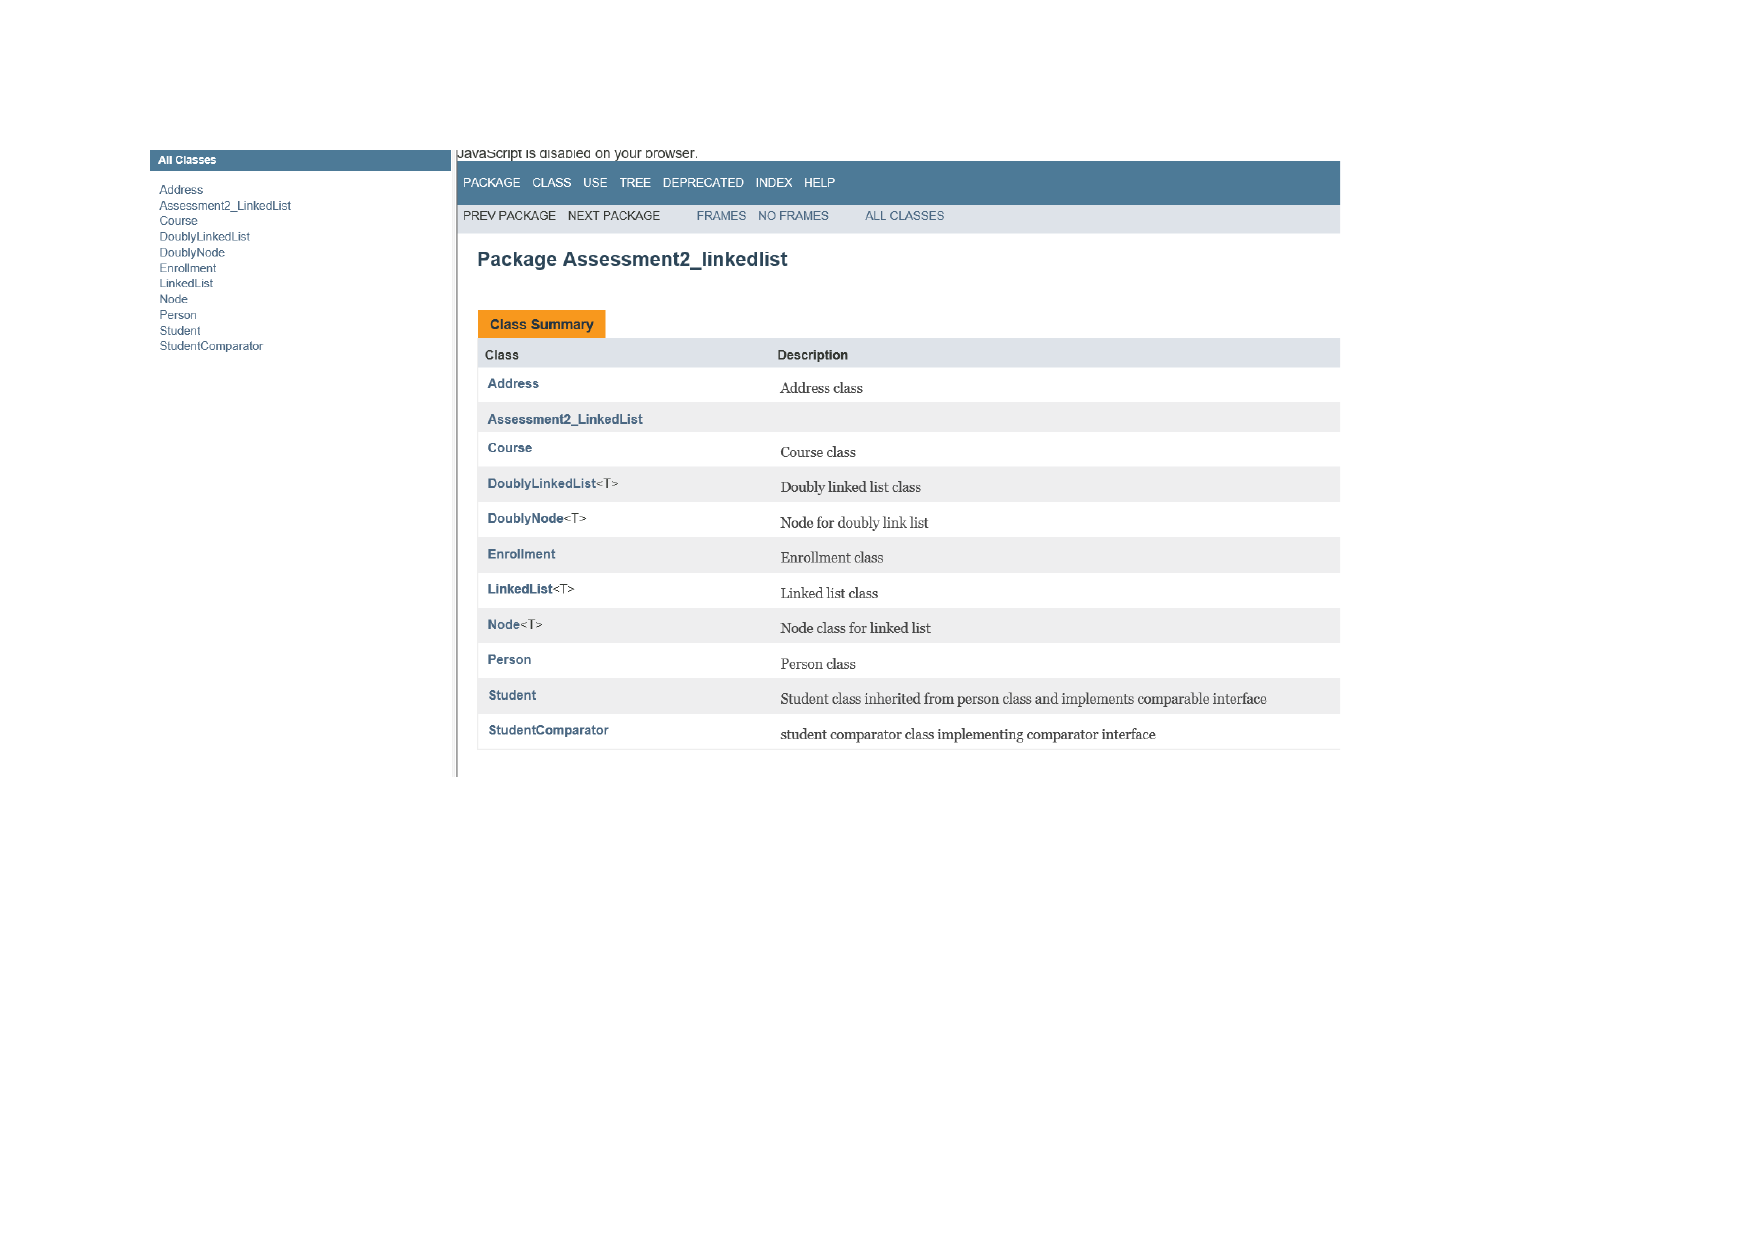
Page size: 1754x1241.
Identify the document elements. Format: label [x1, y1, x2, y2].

picture [150, 150, 1341, 777]
